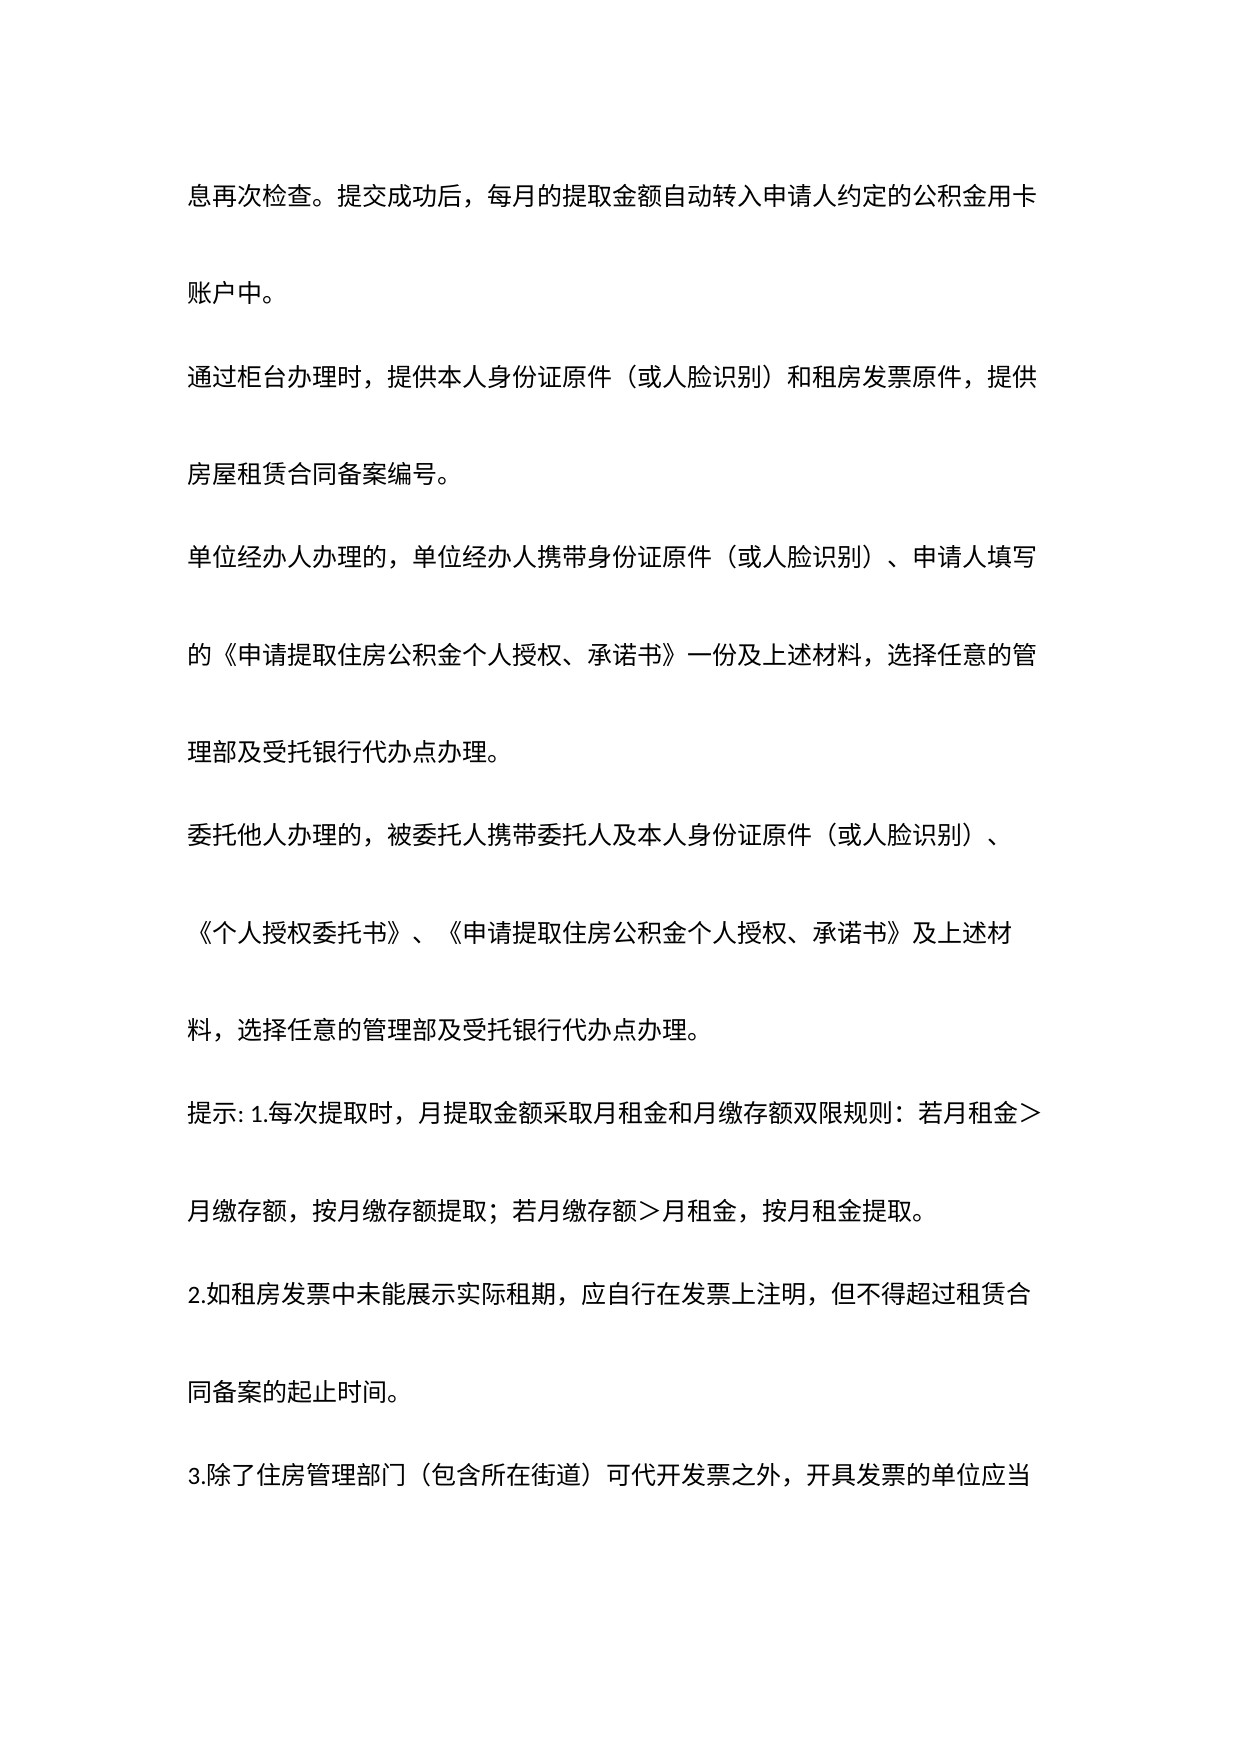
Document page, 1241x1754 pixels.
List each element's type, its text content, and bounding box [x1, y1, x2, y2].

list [187, 1441, 1053, 1506]
list 2.如租房发票中未能展示实际租期，应自行在发票上注明，但不得超过租赁合同备案的起止时间。 [187, 1260, 1053, 1423]
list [187, 162, 1053, 324]
list 通过柜台办理时，提供本人身份证原件（或人脸识别）和租房发票原件，提供房屋租赁合同备案编号。 [187, 343, 1053, 505]
list 委托他人办理的，被委托人携带委托人及本人身份证原件（或人脸识别）、《个人授权委托书》、《申请提取住房公积金个人授权、承诺书》及上述材料，选择任意的管理部及受托银行代办点办理。 [187, 801, 1053, 1061]
list 提示: 1.每次提取时，月提取金额采取月租金和月缴存额双限规则：若月租金＞月缴存额，按月缴存额提取；若月缴存额＞月租金，按月租金提取。 [187, 1079, 1053, 1242]
list 单位经办人办理的，单位经办人携带身份证原件（或人脸识别）、申请人填写的《申请提取住房公积金个人授权、承诺书》一份及上述材料，选择任意的管理部及受托银行代办点办理。 [187, 523, 1053, 783]
